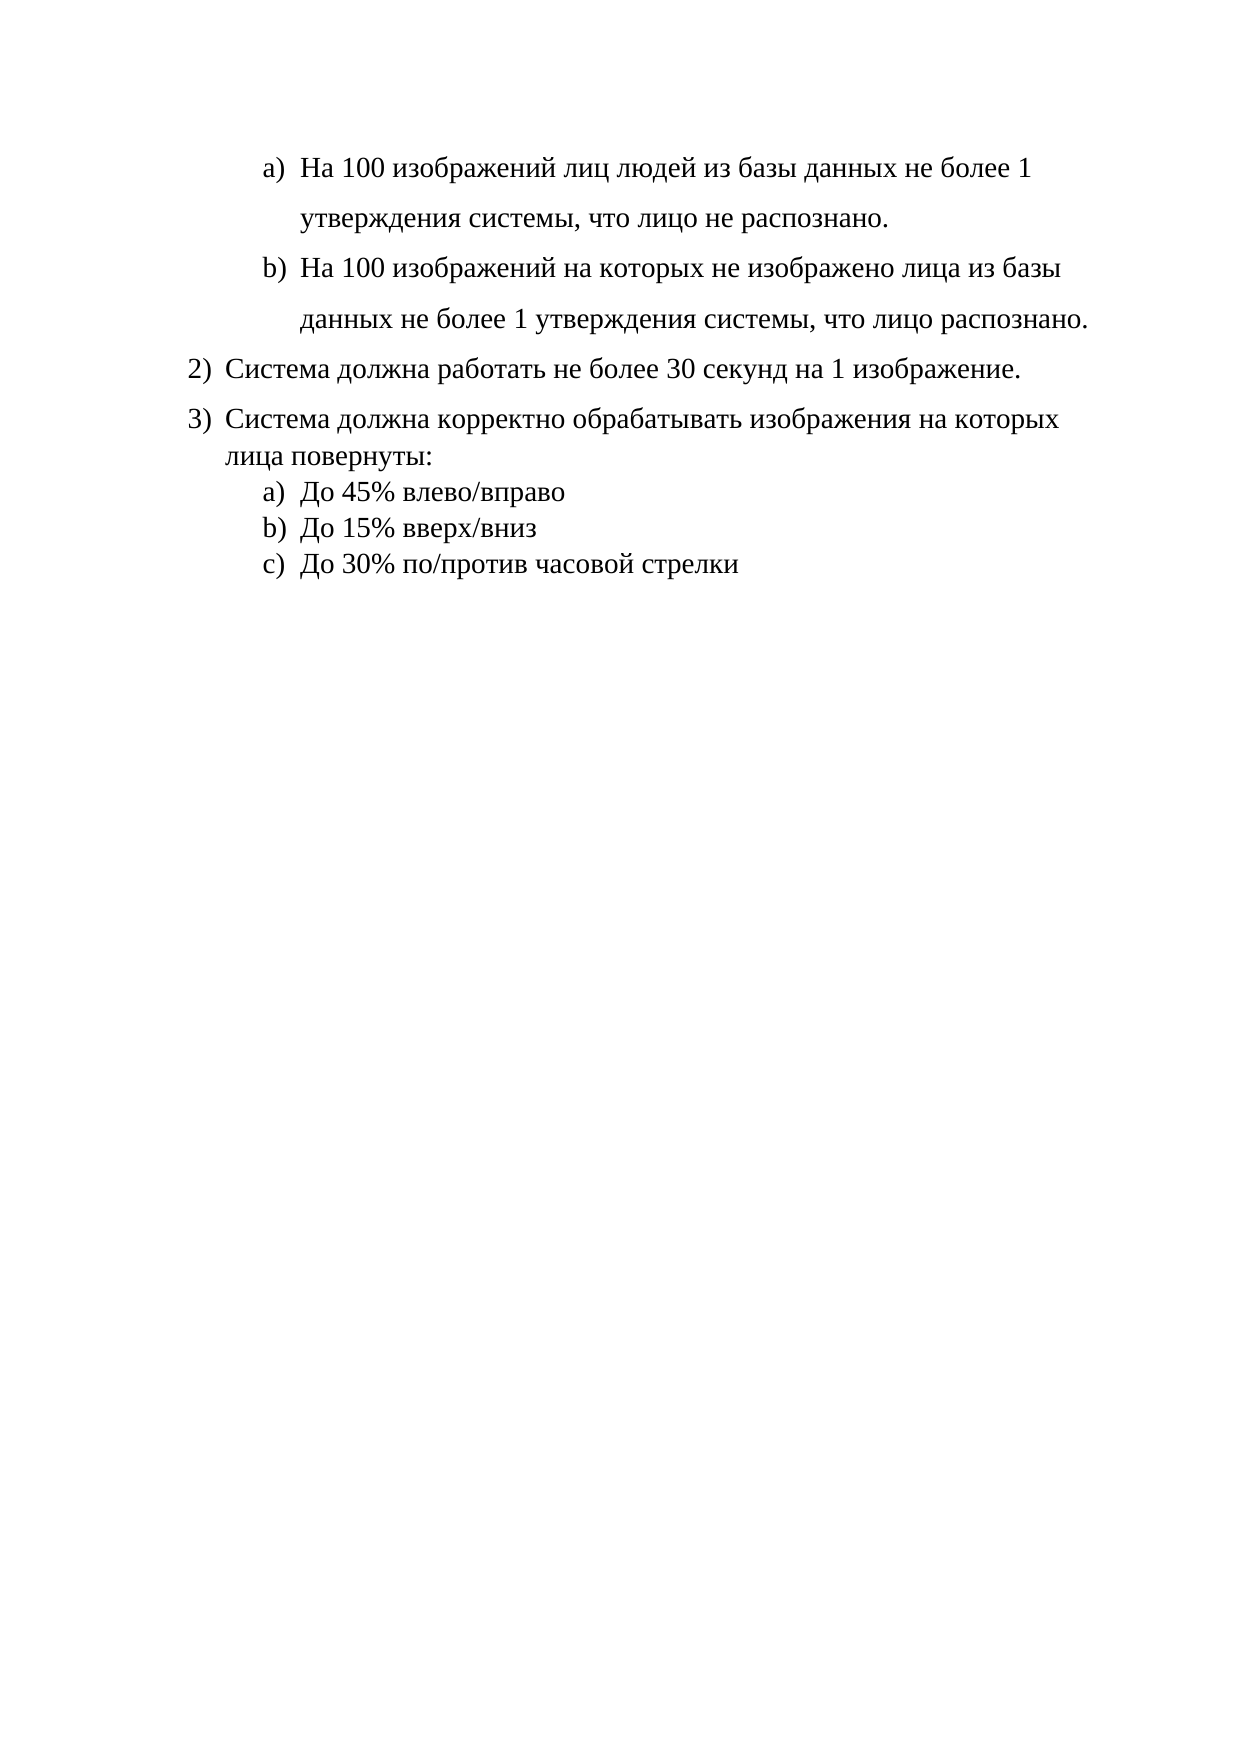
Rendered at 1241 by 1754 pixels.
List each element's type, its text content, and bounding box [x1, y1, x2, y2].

list Система должна работать не более 30 секунд на 1 изображение. [187, 351, 1090, 385]
list Система должна корректно обрабатывать изображения на которых лица повернуты: [187, 402, 1090, 471]
list До 15% вверх/вниз [262, 510, 1090, 543]
list На 100 изображений на которых не изображено лица из базы данных не более 1 утверждения системы, что лицо распознано. [262, 251, 1090, 334]
list На 100 изображений лиц людей из базы данных не более 1 утверждения системы, что лицо не распознано. [262, 150, 1090, 234]
list До 30% по/против часовой стрелки [262, 546, 1090, 580]
list До 45% влево/вправо [262, 474, 1090, 507]
